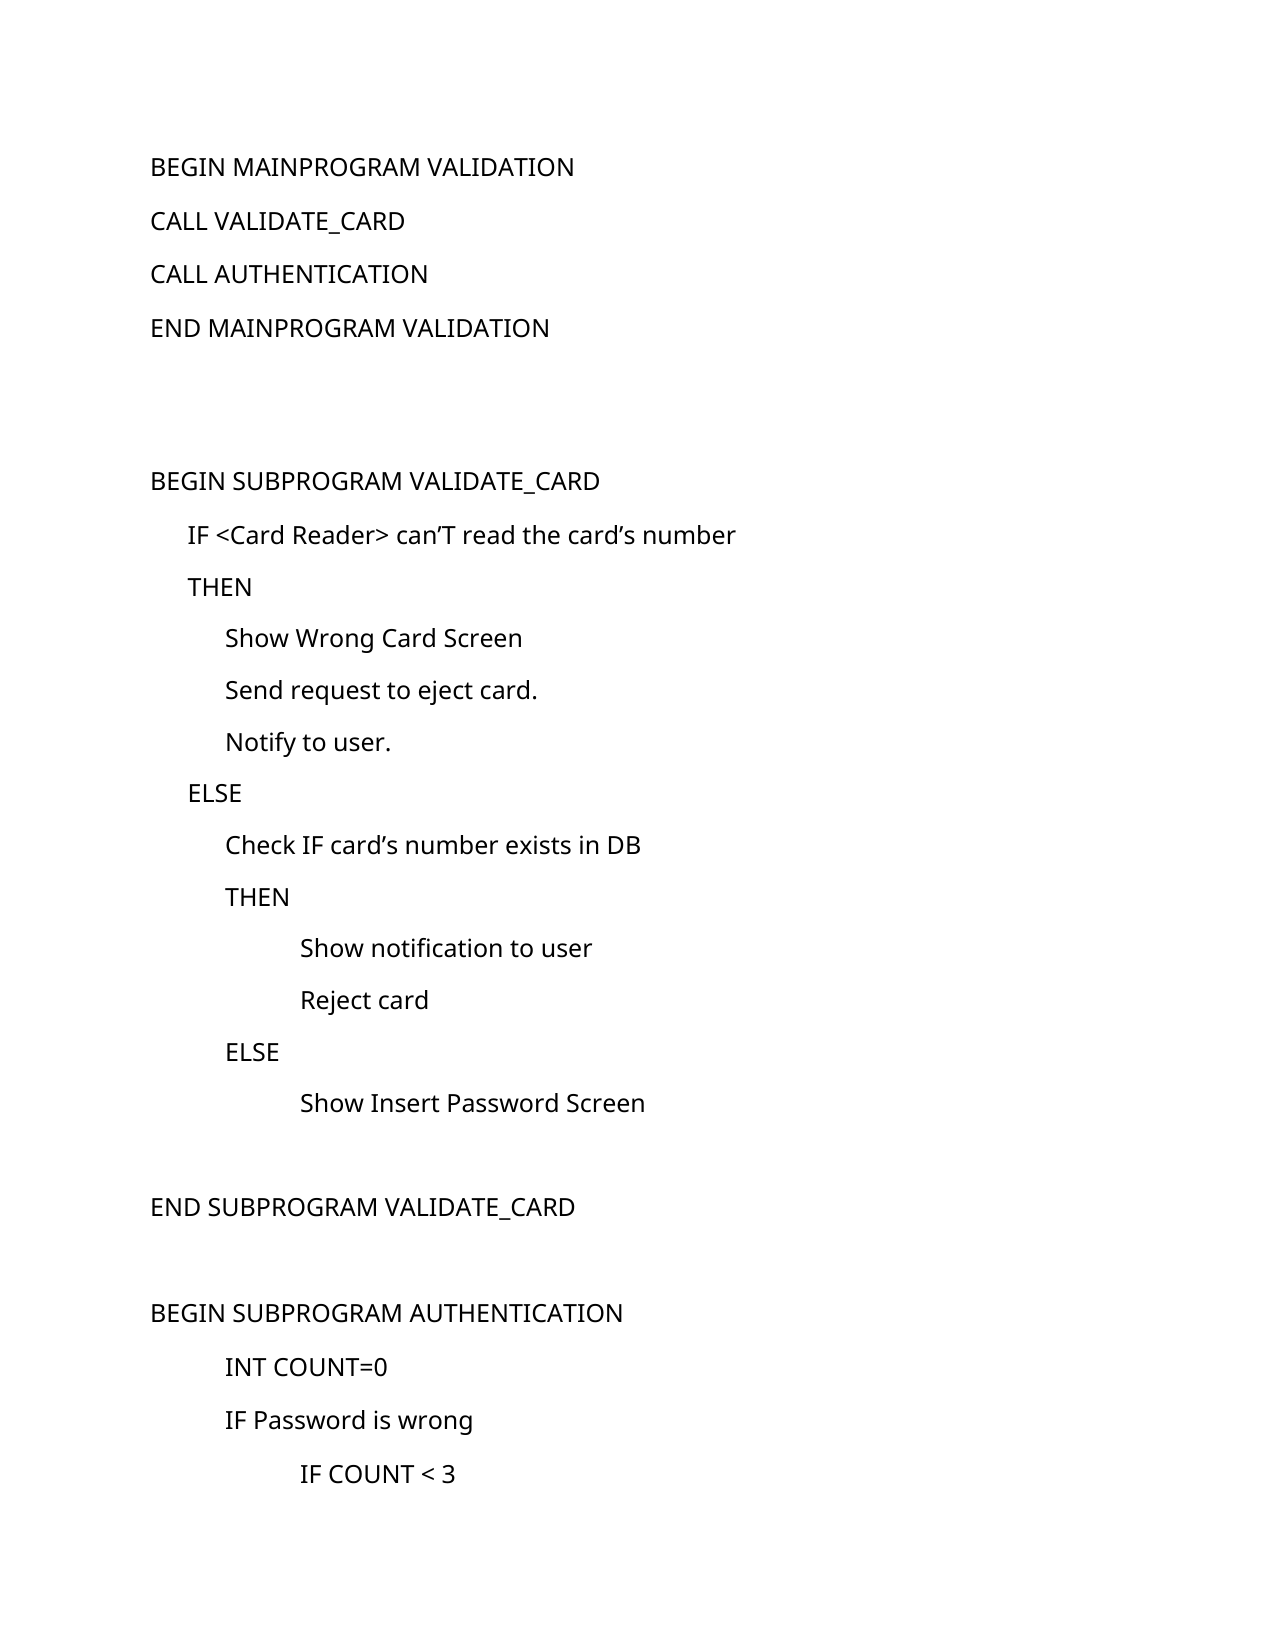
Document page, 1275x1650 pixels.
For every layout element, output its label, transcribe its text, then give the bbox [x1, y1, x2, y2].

list ELSE [150, 1034, 1122, 1068]
text IF COUNT < 3 [150, 1456, 1125, 1490]
list IF <Card Reader> can’T read the card’s number [187, 517, 1122, 552]
text CALL AUTHENTICATION [150, 257, 1125, 291]
list Notify to user. [187, 724, 1122, 758]
text INT COUNT=0 [150, 1349, 1125, 1383]
list Show notification to user [150, 931, 1122, 965]
list Show Wrong Card Screen [187, 621, 1122, 655]
text BEGIN SUBPROGRAM AUTHENTICATION [150, 1296, 1125, 1330]
text BEGIN MAINPROGRAM VALIDATION [150, 150, 1125, 184]
list ELSE [150, 776, 1122, 810]
list Send request to eject card. [187, 672, 1122, 707]
list Check IF card’s number exists in DB [150, 827, 1122, 862]
text END MAINPROGRAM VALIDATION [150, 310, 1125, 344]
list Reject card [150, 982, 1122, 1017]
text END SUBPROGRAM VALIDATE_CARD [150, 1189, 1125, 1223]
list THEN [150, 879, 1122, 913]
list THEN [187, 569, 1122, 603]
text CALL VALIDATE_CARD [150, 203, 1125, 237]
text IF Password is wrong [150, 1403, 1125, 1437]
text BEGIN SUBPROGRAM VALIDATE_CARD [150, 464, 1125, 498]
list Show Insert Password Screen [150, 1086, 1122, 1120]
